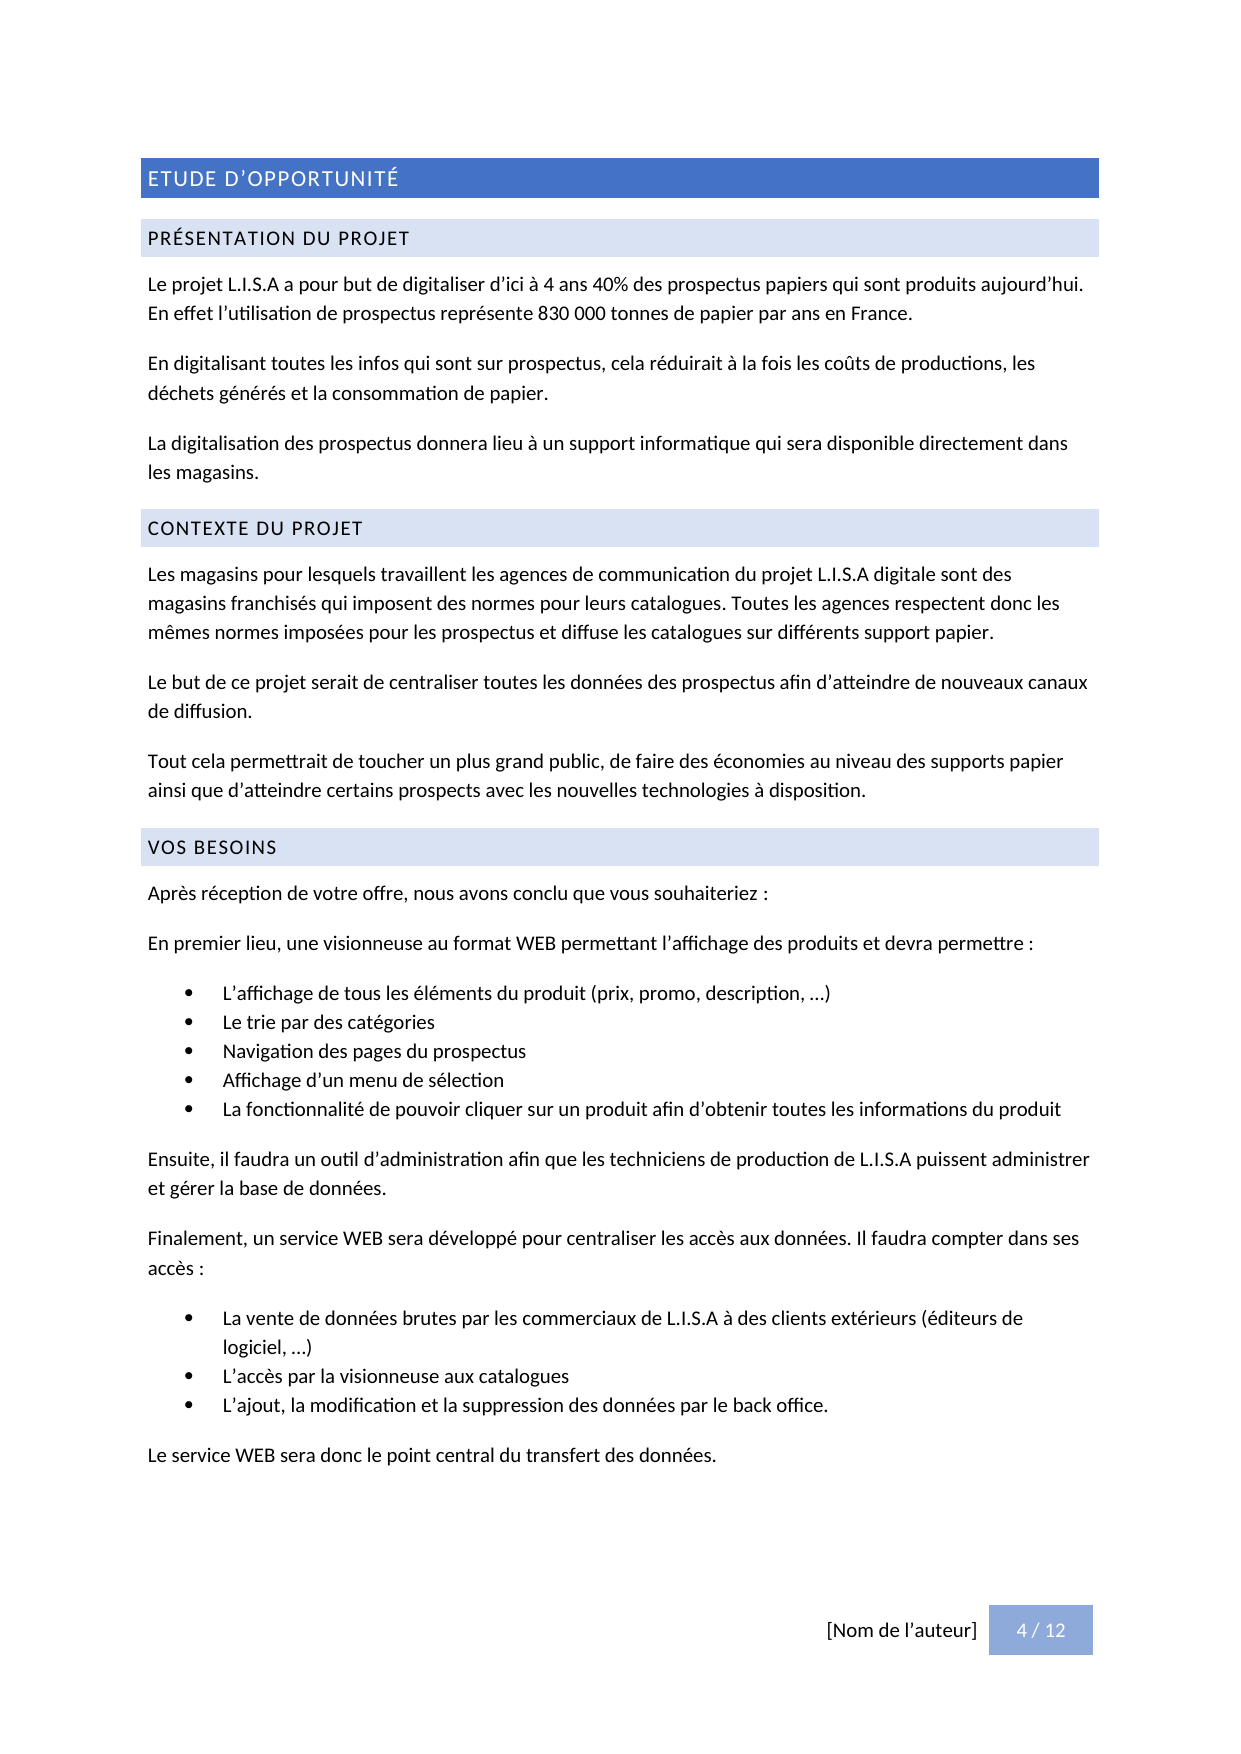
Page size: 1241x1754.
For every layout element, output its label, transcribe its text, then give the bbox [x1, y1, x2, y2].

text En digitalisant toutes les infos qui sont sur prospectus, cela réduirait à la fois les coûts de productions, les déchets générés et la consommation de papier. [148, 351, 1093, 405]
subtitle ETUDE D’OPPORTUNITÉ [148, 164, 1093, 192]
list Affichage d’un menu de sélection [185, 1067, 1093, 1093]
text Le service WEB sera donc le point central du transfert des données. [148, 1442, 1093, 1468]
subtitle CONTEXTE DU PROJET [148, 515, 1093, 541]
text Tout cela permettrait de toucher un plus grand public, de faire des économies au niveau des supports papier ainsi que d’atteindre certains prospects avec les nouvelles technologies à disposition. [148, 748, 1093, 803]
text En premier lieu, une visionneuse au format WEB permettant l’affichage des produits et devra permettre : [148, 930, 1093, 955]
list Navigation des pages du prospectus [185, 1038, 1093, 1063]
list L’affichage de tous les éléments du produit (prix, promo, description, …) [185, 980, 1093, 1005]
text Le projet L.I.S.A a pour but de digitaliser d’ici à 4 ans 40% des prospectus papiers qui sont produits aujourd’hui. En effet l’utilisation de prospectus représente 830 000 tonnes de papier par ans en France. [148, 271, 1093, 326]
list La vente de données brutes par les commerciaux de L.I.S.A à des clients extérieurs (éditeurs de logiciel, …) [185, 1305, 1093, 1359]
list La fonctionnalité de pouvoir cliquer sur un produit afin d’obtenir toutes les informations du produit [185, 1096, 1093, 1122]
list L’ajout, la modification et la suppression des données par le back office. [185, 1392, 1093, 1418]
text Finalement, un service WEB sera développé pour centraliser les accès aux données. Il faudra compter dans ses accès : [148, 1226, 1093, 1280]
text Les magasins pour lesquels travaillent les agences de communication du projet L.I.S.A digitale sont des magasins franchisés qui imposent des normes pour leurs catalogues. Toutes les agences respectent donc les mêmes normes imposées pour les prospectus et diffuse les catalogues sur différents support papier. [148, 561, 1093, 645]
subtitle VOS BESOINS [148, 834, 1093, 859]
text Le but de ce projet serait de centraliser toutes les données des prospectus afin d’atteindre de nouveaux canaux de diffusion. [148, 669, 1093, 724]
subtitle PRÉSENTATION DU PROJET [148, 226, 1093, 251]
list Le trie par des catégories [185, 1009, 1093, 1034]
text Après réception de votre offre, nous avons conclu que vous souhaiteriez : [148, 880, 1093, 905]
text La digitalisation des prospectus donnera lieu à un support informatique qui sera disponible directement dans les magasins. [148, 430, 1093, 484]
text Ensuite, il faudra un outil d’administration afin que les techniciens de production de L.I.S.A puissent administrer et gérer la base de données. [148, 1146, 1093, 1201]
list L’accès par la visionneuse aux catalogues [185, 1363, 1093, 1388]
